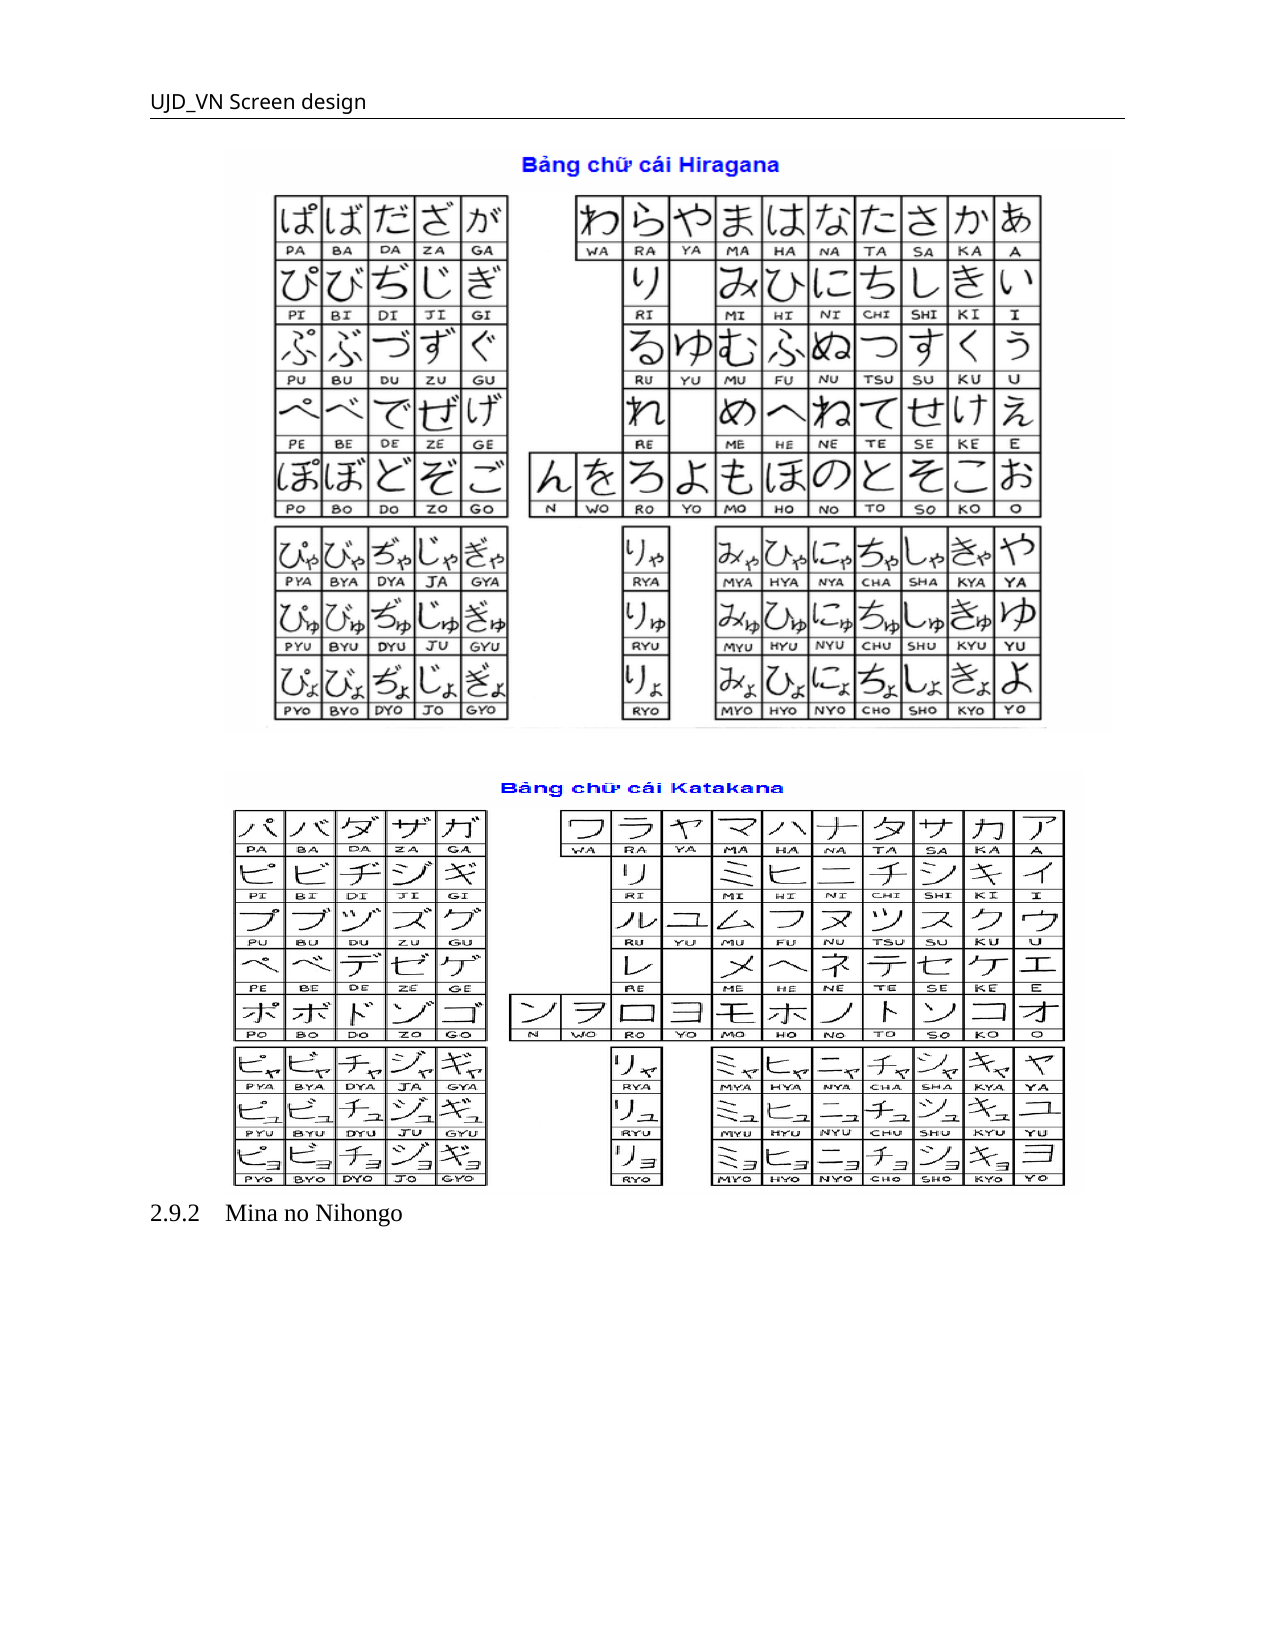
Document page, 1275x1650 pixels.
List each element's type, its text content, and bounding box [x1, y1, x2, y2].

picture [225, 770, 1084, 1194]
list Mina no Nihongo [150, 1198, 1125, 1226]
picture [225, 150, 1113, 733]
